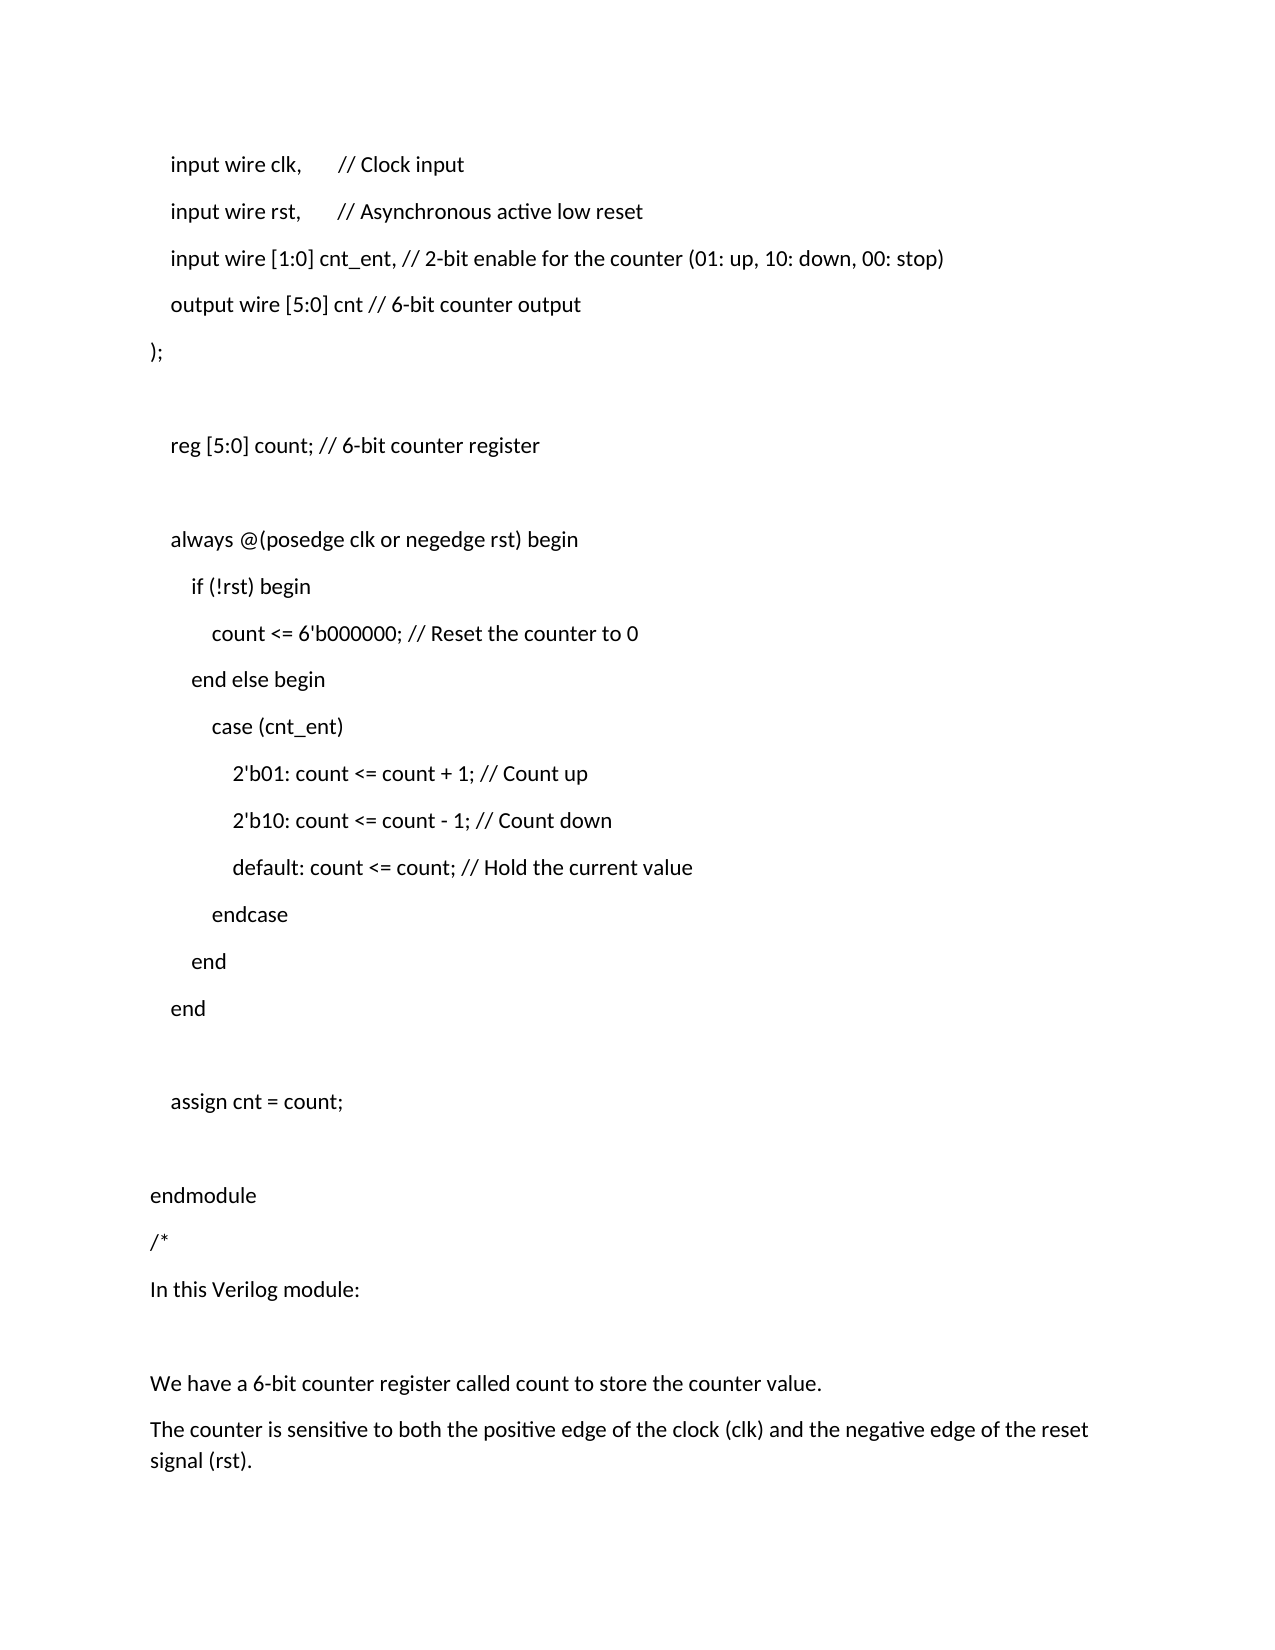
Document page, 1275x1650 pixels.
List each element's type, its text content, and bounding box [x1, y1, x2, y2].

text default: count <= count; // Hold the current value [150, 853, 1125, 881]
text if (!rst) begin [150, 572, 1125, 600]
text reg [5:0] count; // 6-bit counter register [150, 431, 1125, 459]
text 2'b10: count <= count - 1; // Count down [150, 806, 1125, 834]
text The counter is sensitive to both the positive edge of the clock (clk) and the negative edge of the reset signal (rst). [150, 1416, 1125, 1474]
text end [150, 947, 1125, 975]
text count <= 6'b000000; // Reset the counter to 0 [150, 619, 1125, 647]
text case (cnt_ent) [150, 712, 1125, 741]
text 2'b01: count <= count + 1; // Count up [150, 759, 1125, 787]
text endcase [150, 900, 1125, 928]
text always @(posedge clk or negedge rst) begin [150, 525, 1125, 553]
text input wire [1:0] cnt_ent, // 2-bit enable for the counter (01: up, 10: down, 00: stop) [150, 244, 1125, 272]
text output wire [5:0] cnt // 6-bit counter output [150, 291, 1125, 319]
text end else begin [150, 666, 1125, 694]
text assign cnt = count; [150, 1087, 1125, 1116]
text end [150, 994, 1125, 1022]
text input wire rst, // Asynchronous active low reset [150, 197, 1125, 225]
text We have a 6-bit counter register called count to store the counter value. [150, 1369, 1125, 1397]
text input wire clk, // Clock input [150, 150, 1125, 178]
text /* [150, 1228, 1125, 1256]
text In this Verilog module: [150, 1275, 1125, 1303]
text endmodule [150, 1181, 1125, 1209]
text ); [150, 337, 1125, 366]
